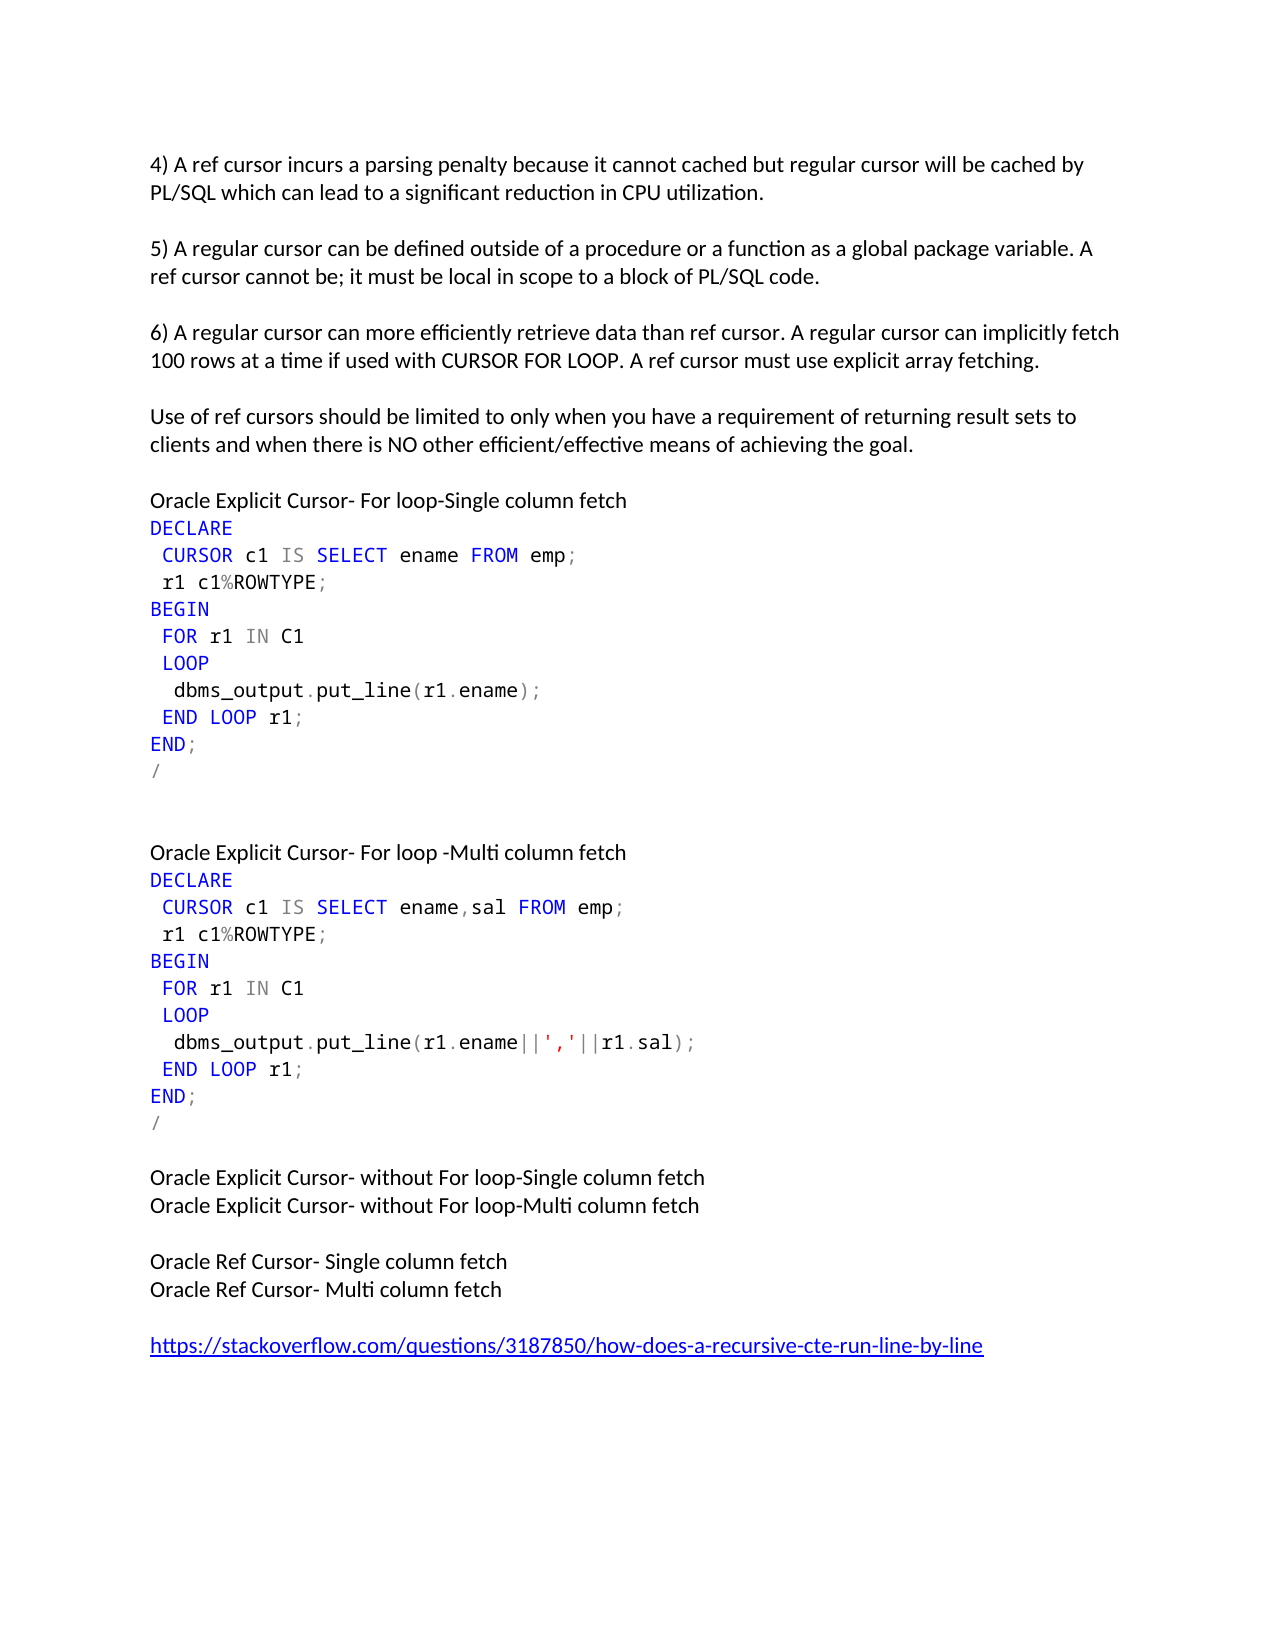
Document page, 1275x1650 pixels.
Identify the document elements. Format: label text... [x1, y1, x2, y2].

text END LOOP r1; [150, 703, 1125, 730]
text 5) A regular cursor can be defined outside of a procedure or a function as a global package variable. A ref cursor cannot be; it must be local in scope to a block of PL/SQL code. [150, 234, 1125, 290]
text CURSOR c1 IS SELECT ename,sal FROM emp; [150, 893, 1125, 920]
text END; [150, 730, 1125, 757]
text LOOP [150, 1001, 1125, 1028]
text dbms_output.put_line(r1.ename); [150, 676, 1125, 703]
text 6) A regular cursor can more efficiently retrieve data than ref cursor. A regular cursor can implicitly fetch 100 rows at a time if used with CURSOR FOR LOOP. A ref cursor must use explicit array fetching. [150, 318, 1125, 374]
text 4) A ref cursor incurs a parsing penalty because it cannot cached but regular cursor will be cached by PL/SQL which can lead to a significant reduction in CPU utilization. [150, 150, 1125, 206]
text FOR r1 IN C1 [150, 622, 1125, 649]
text https://stackoverflow.com/questions/3187850/how-does-a-recursive-cte-run-line-by-line [150, 1331, 1125, 1359]
text / [150, 1109, 1125, 1136]
text Oracle Explicit Cursor- For loop-Single column fetch [150, 486, 1125, 514]
text END; [150, 1082, 1125, 1109]
text dbms_output.put_line(r1.ename||','||r1.sal); [150, 1028, 1125, 1055]
text Oracle Explicit Cursor- without For loop-Multi column fetch [150, 1191, 1125, 1219]
text DECLARE [150, 514, 1125, 541]
text r1 c1%ROWTYPE; [150, 920, 1125, 947]
text END LOOP r1; [150, 1055, 1125, 1082]
text BEGIN [150, 595, 1125, 622]
text FOR r1 IN C1 [150, 974, 1125, 1001]
text BEGIN [150, 947, 1125, 974]
text Oracle Explicit Cursor- For loop -Multi column fetch [150, 838, 1125, 866]
text DECLARE [150, 866, 1125, 893]
text Oracle Explicit Cursor- without For loop-Single column fetch [150, 1163, 1125, 1191]
text r1 c1%ROWTYPE; [150, 568, 1125, 595]
text Oracle Ref Cursor- Single column fetch [150, 1247, 1125, 1275]
text LOOP [150, 649, 1125, 676]
text CURSOR c1 IS SELECT ename FROM emp; [150, 541, 1125, 568]
text Oracle Ref Cursor- Multi column fetch [150, 1275, 1125, 1303]
text / [150, 757, 1125, 784]
text Use of ref cursors should be limited to only when you have a requirement of returning result sets to clients and when there is NO other efficient/effective means of achieving the goal. [150, 402, 1125, 458]
